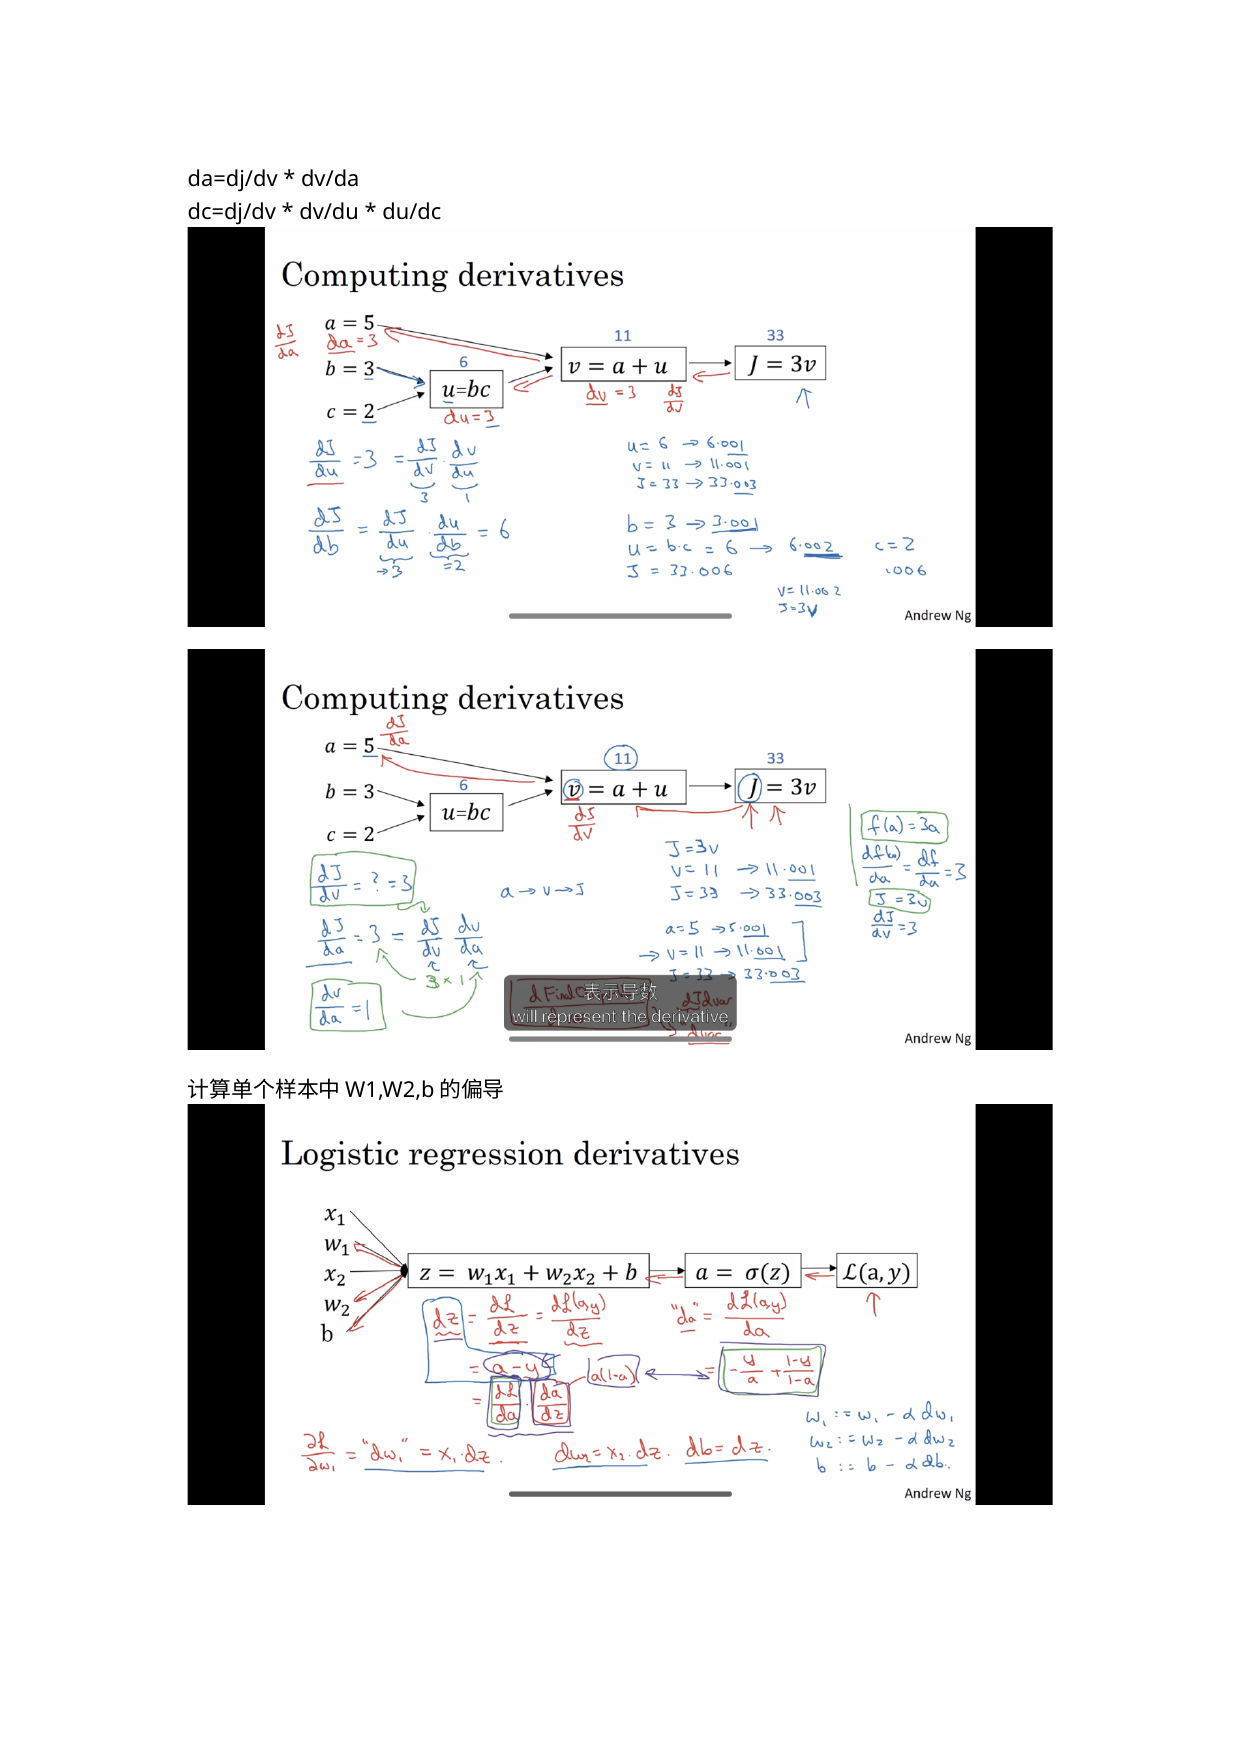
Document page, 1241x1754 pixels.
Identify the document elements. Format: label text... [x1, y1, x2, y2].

picture [187, 1104, 1053, 1505]
text dc=dj/dv * dv/du * du/dc [187, 194, 1053, 227]
text 计算单个样本中W1,W2,b的偏导 [187, 1072, 1053, 1104]
picture [187, 649, 1053, 1050]
picture [187, 227, 1053, 627]
text da=dj/dv * dv/da [187, 162, 1053, 194]
